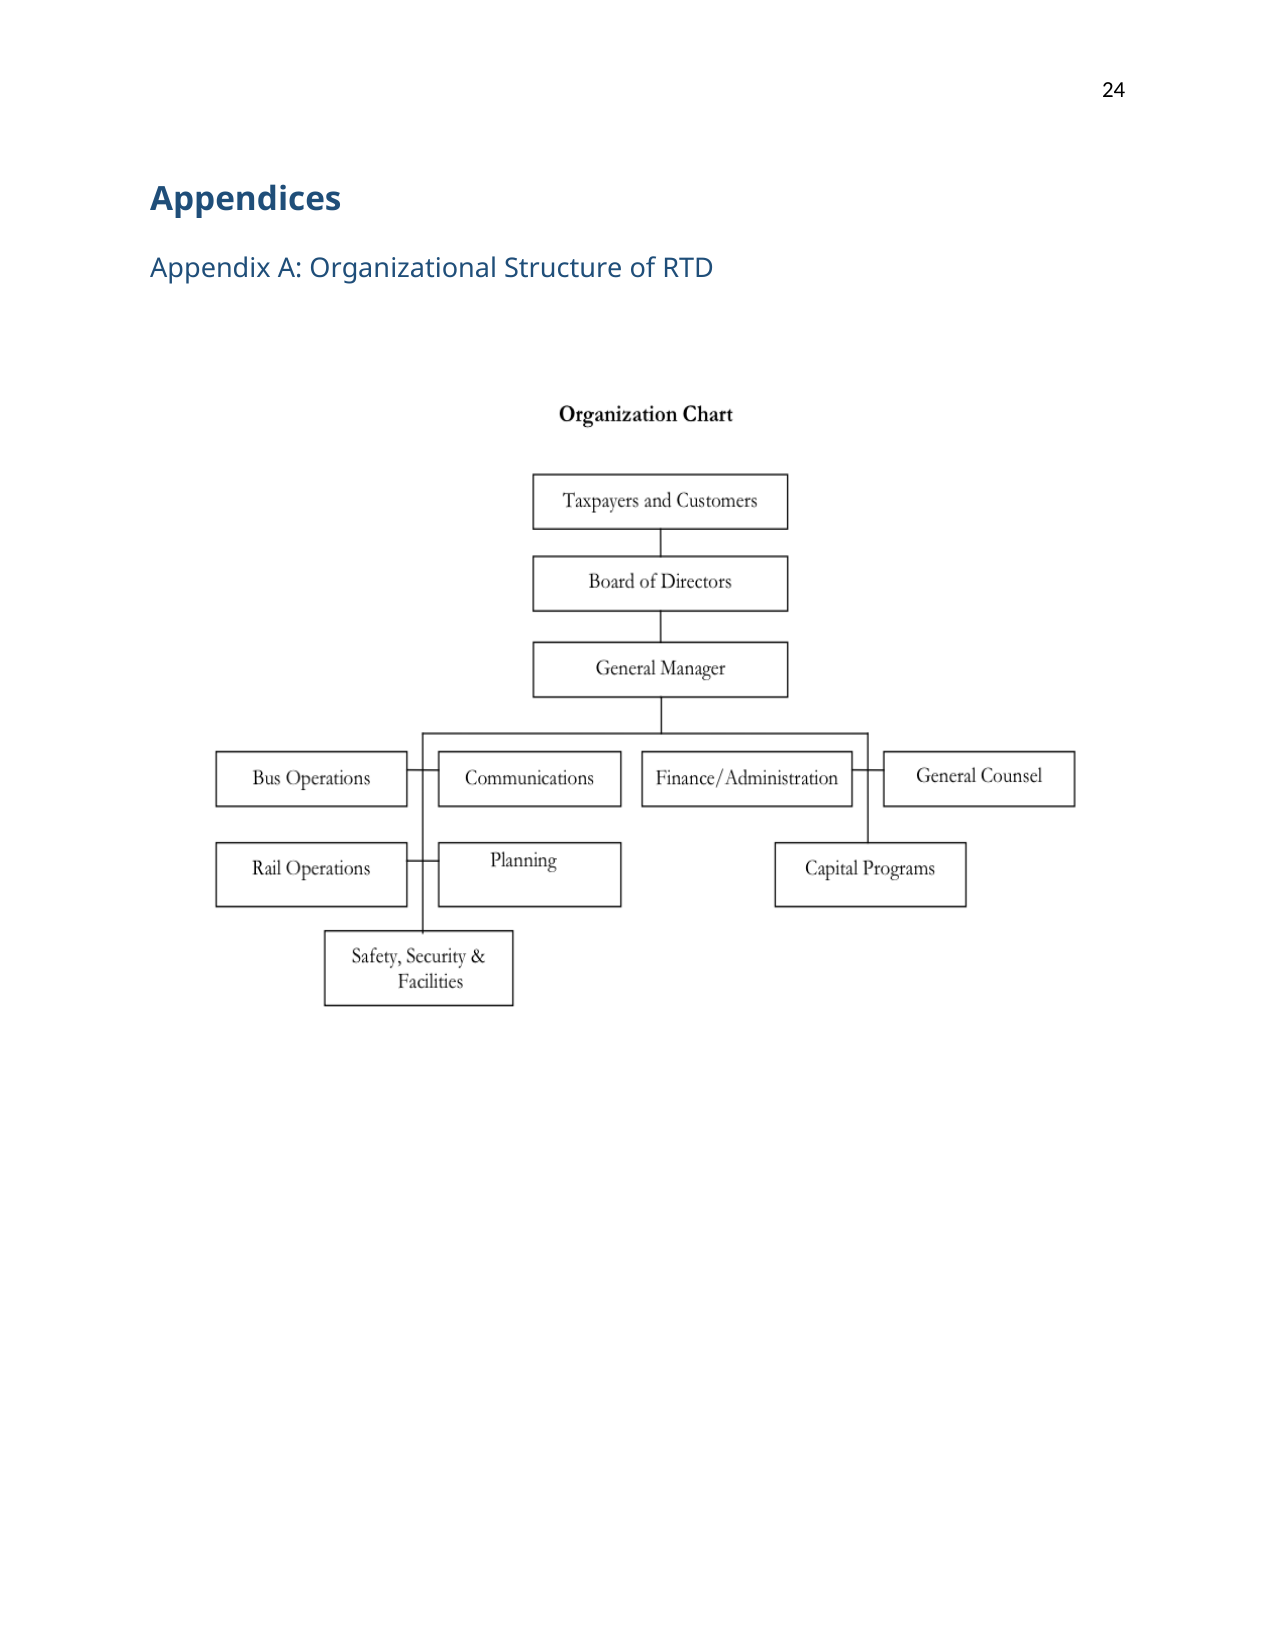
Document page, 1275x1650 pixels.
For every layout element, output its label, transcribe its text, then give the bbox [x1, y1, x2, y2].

picture [150, 382, 1125, 1048]
subtitle Appendix A: Organizational Structure of RTD [150, 249, 1125, 286]
subtitle Appendices [150, 175, 1125, 220]
